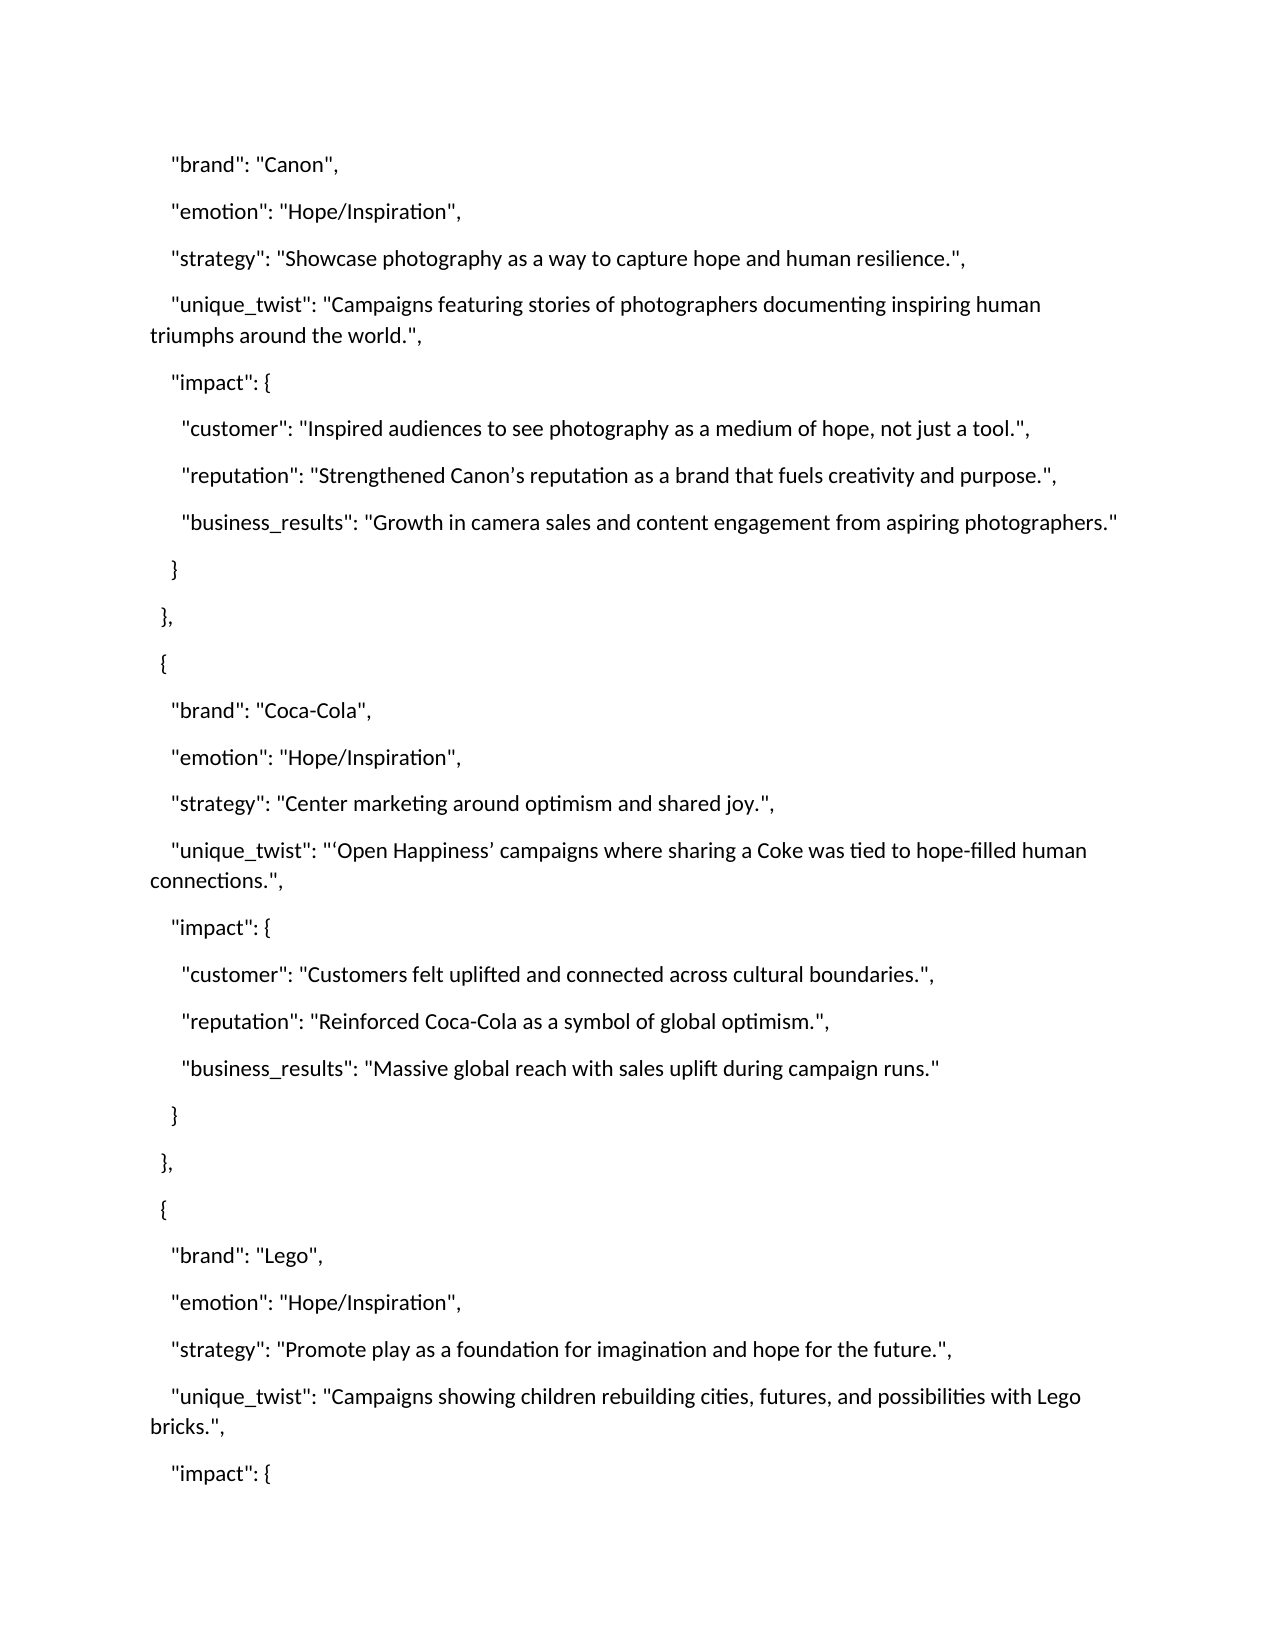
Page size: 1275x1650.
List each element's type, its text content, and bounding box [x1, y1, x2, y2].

text "emotion": "Hope/Inspiration", [150, 1288, 1125, 1317]
text "unique_twist": "Campaigns featuring stories of photographers documenting inspiring human triumphs around the world.", [150, 291, 1125, 349]
text "business_results": "Massive global reach with sales uplift during campaign runs." [150, 1054, 1125, 1082]
text "impact": { [150, 368, 1125, 396]
text } [150, 555, 1125, 583]
text "brand": "Canon", [150, 150, 1125, 178]
text "brand": "Lego", [150, 1242, 1125, 1270]
text "strategy": "Showcase photography as a way to capture hope and human resilience.", [150, 244, 1125, 272]
text } [150, 1101, 1125, 1129]
text "unique_twist": "Campaigns showing children rebuilding cities, futures, and possibilities with Lego bricks.", [150, 1382, 1125, 1441]
text "emotion": "Hope/Inspiration", [150, 197, 1125, 225]
text "business_results": "Growth in camera sales and content engagement from aspiring photographers." [150, 508, 1125, 536]
text "impact": { [150, 1459, 1125, 1487]
text "customer": "Inspired audiences to see photography as a medium of hope, not just a tool.", [150, 414, 1125, 443]
text "brand": "Coca-Cola", [150, 696, 1125, 724]
text "emotion": "Hope/Inspiration", [150, 743, 1125, 771]
text "reputation": "Reinforced Coca-Cola as a symbol of global optimism.", [150, 1007, 1125, 1035]
text "strategy": "Promote play as a foundation for imagination and hope for the future.", [150, 1335, 1125, 1363]
text "impact": { [150, 913, 1125, 942]
text "customer": "Customers felt uplifted and connected across cultural boundaries.", [150, 960, 1125, 988]
text { [150, 649, 1125, 677]
text "strategy": "Center marketing around optimism and shared joy.", [150, 789, 1125, 818]
text "unique_twist": "‘Open Happiness’ campaigns where sharing a Coke was tied to hope-filled human connections.", [150, 836, 1125, 895]
text }, [150, 1148, 1125, 1176]
text { [150, 1195, 1125, 1223]
text }, [150, 602, 1125, 630]
text "reputation": "Strengthened Canon’s reputation as a brand that fuels creativity and purpose.", [150, 461, 1125, 489]
